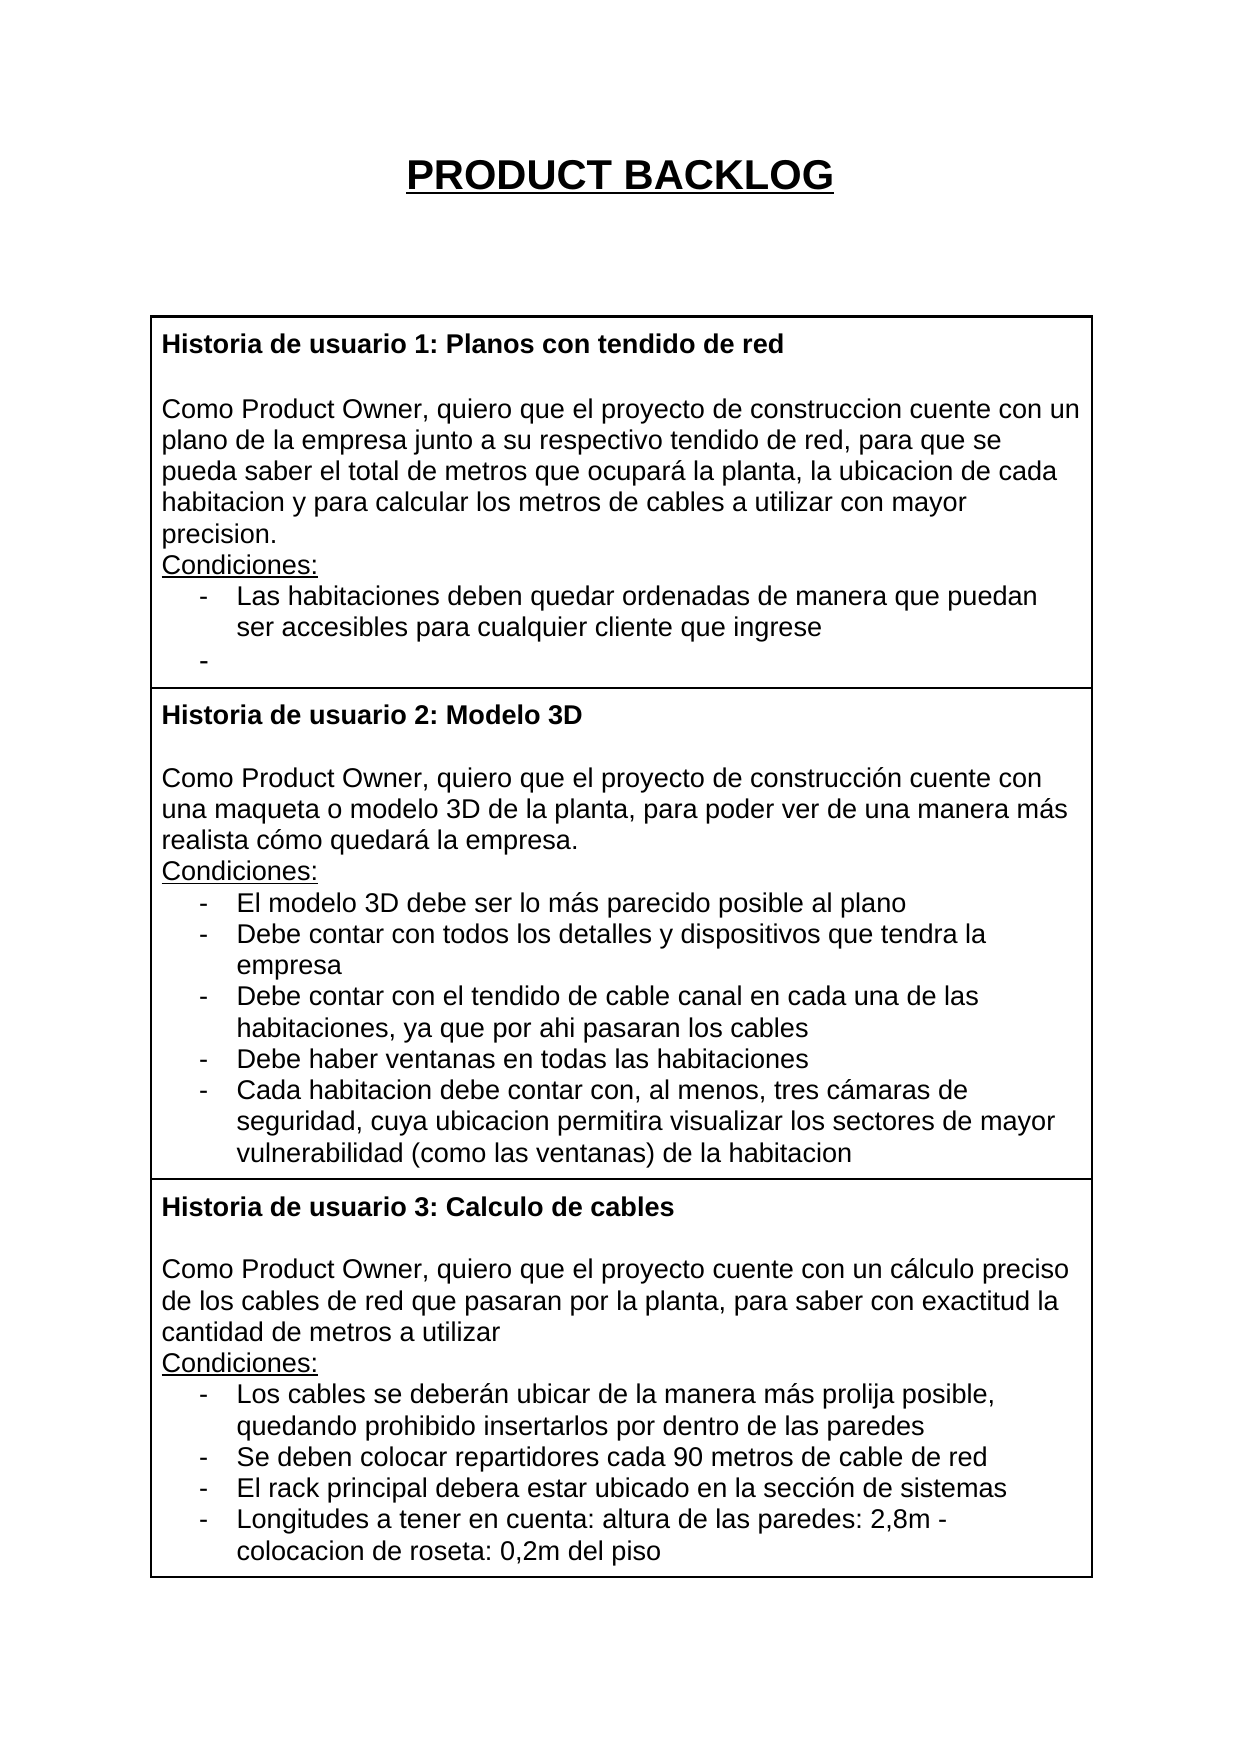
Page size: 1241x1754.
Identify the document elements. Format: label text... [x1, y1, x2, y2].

table_header Historia de usuario 1: Planos con tendido de red Como Product Owner, quiero que el proyecto de construccion cuente con un plano de la empresa junto a su respectivo tendido de red, para que se pueda saber el total de metros que ocupará la planta, la ubicacion de cada habitacion y para calcular los metros de cables a utilizar con mayor precision. Condiciones: Las habitaciones deben quedar ordenadas de manera que puedan ser accesibles para cualquier cliente que ingrese [152, 318, 1091, 687]
text PRODUCT BACKLOG [150, 150, 1090, 198]
table_cell Historia de usuario 2: Modelo 3D Como Product Owner, quiero que el proyecto de construcción cuente con una maqueta o modelo 3D de la planta, para poder ver de una manera más realista cómo quedará la empresa. Condiciones: El modelo 3D debe ser lo más parecido posible al plano Debe contar con todos los detalles y dispositivos que tendra la empresa Debe contar con el tendido de cable canal en cada una de las habitaciones, ya que por ahi pasaran los cables Debe haber ventanas en todas las habitaciones Cada habitacion debe contar con, al menos, tres cámaras de seguridad, cuya ubicacion permitira visualizar los sectores de mayor vulnerabilidad (como las ventanas) de la habitacion [152, 689, 1091, 1178]
table_cell Historia de usuario 3: Calculo de cables Como Product Owner, quiero que el proyecto cuente con un cálculo preciso de los cables de red que pasaran por la planta, para saber con exactitud la cantidad de metros a utilizar Condiciones: Los cables se deberán ubicar de la manera más prolija posible, quedando prohibido insertarlos por dentro de las paredes Se deben colocar repartidores cada 90 metros de cable de red El rack principal debera estar ubicado en la sección de sistemas Longitudes a tener en cuenta: altura de las paredes: 2,8m - colocacion de roseta: 0,2m del piso [152, 1180, 1091, 1576]
